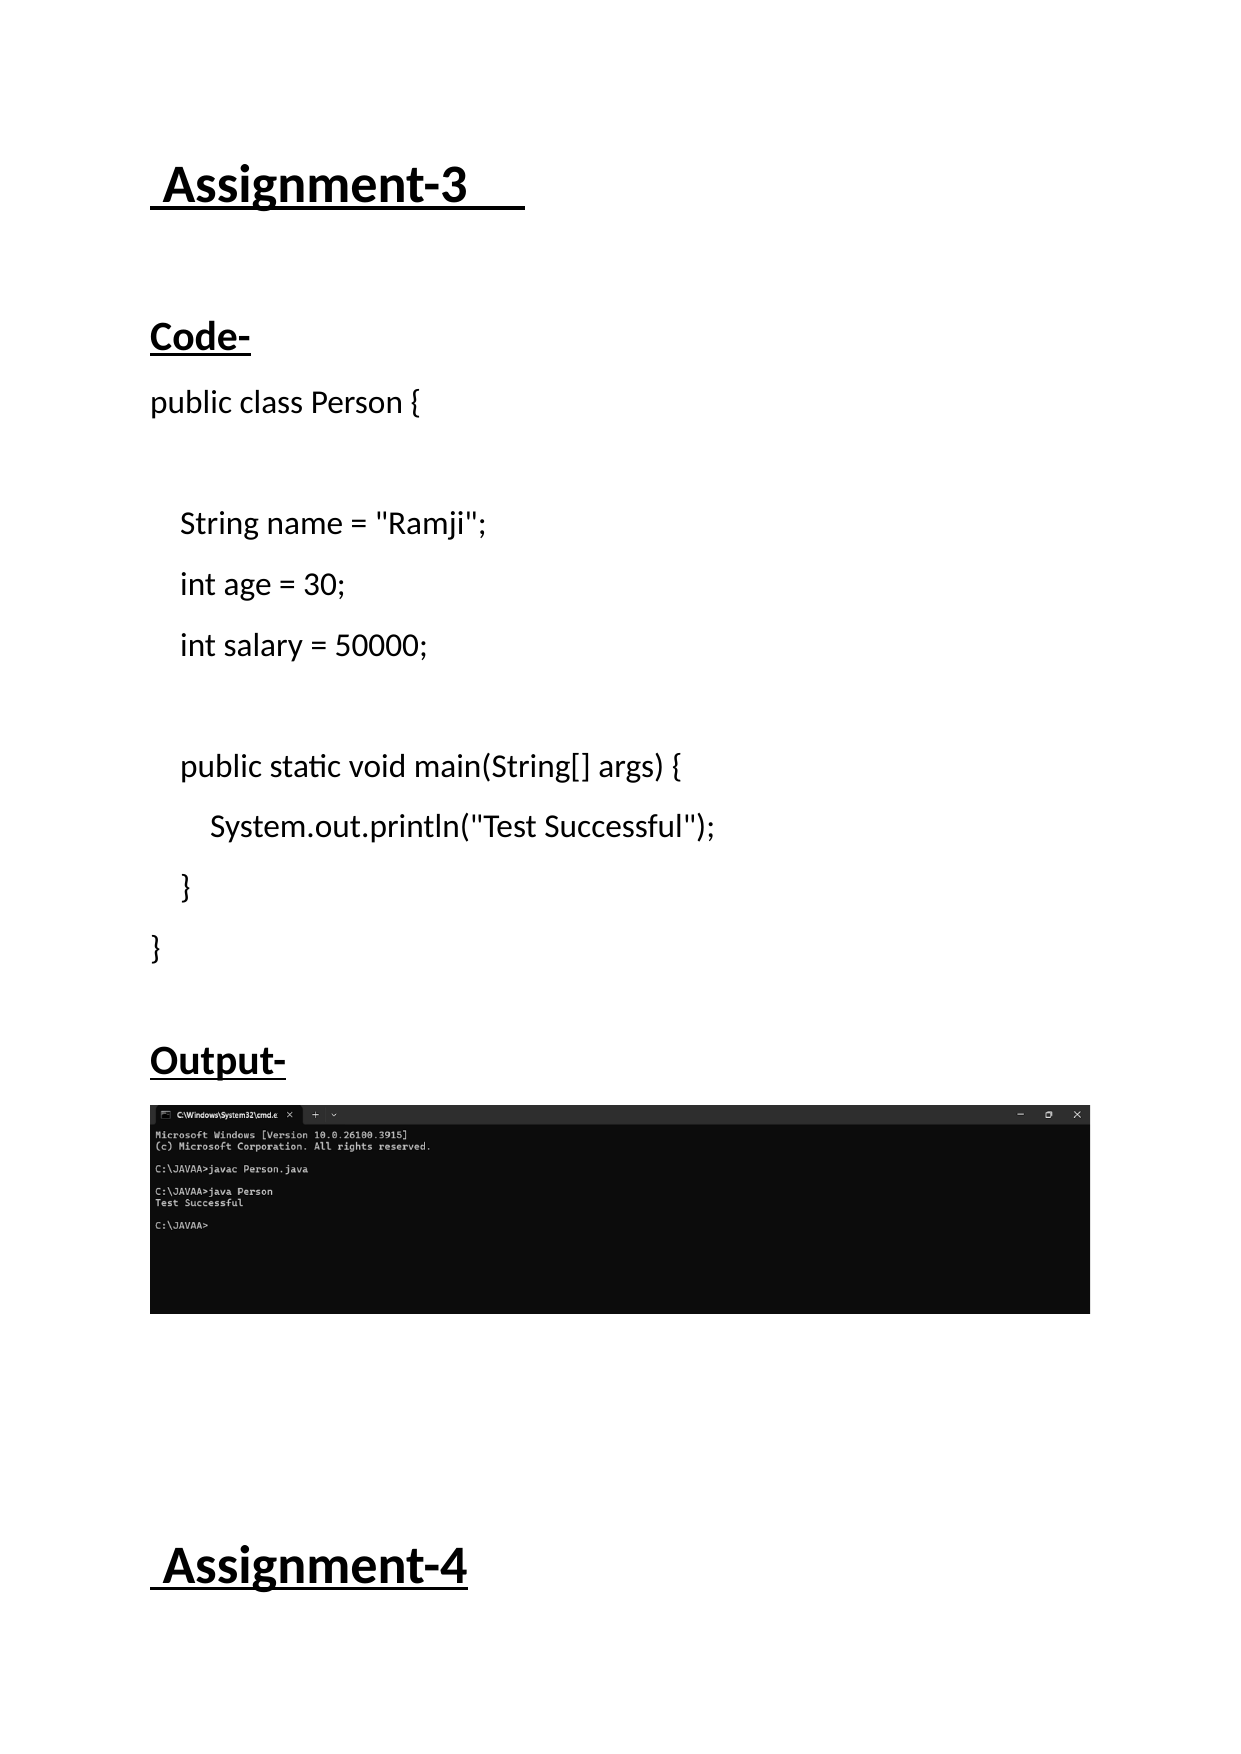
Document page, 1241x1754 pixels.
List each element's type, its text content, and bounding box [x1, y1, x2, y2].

text Assignment-3 [150, 150, 1090, 216]
text } [150, 866, 1090, 907]
text System.out.println("Test Successful"); [150, 806, 1090, 846]
text Output- [150, 1034, 1090, 1085]
text int salary = 50000; [150, 624, 1090, 664]
picture [150, 1105, 1091, 1314]
text } [150, 927, 1090, 967]
text Code- [150, 309, 1090, 360]
text Assignment-4 [150, 1531, 1090, 1597]
text public static void main(String[] args) { [150, 745, 1090, 786]
text String name = "Ramji"; [150, 502, 1090, 543]
text public class Person { [150, 381, 1090, 422]
text int age = 30; [150, 563, 1090, 604]
